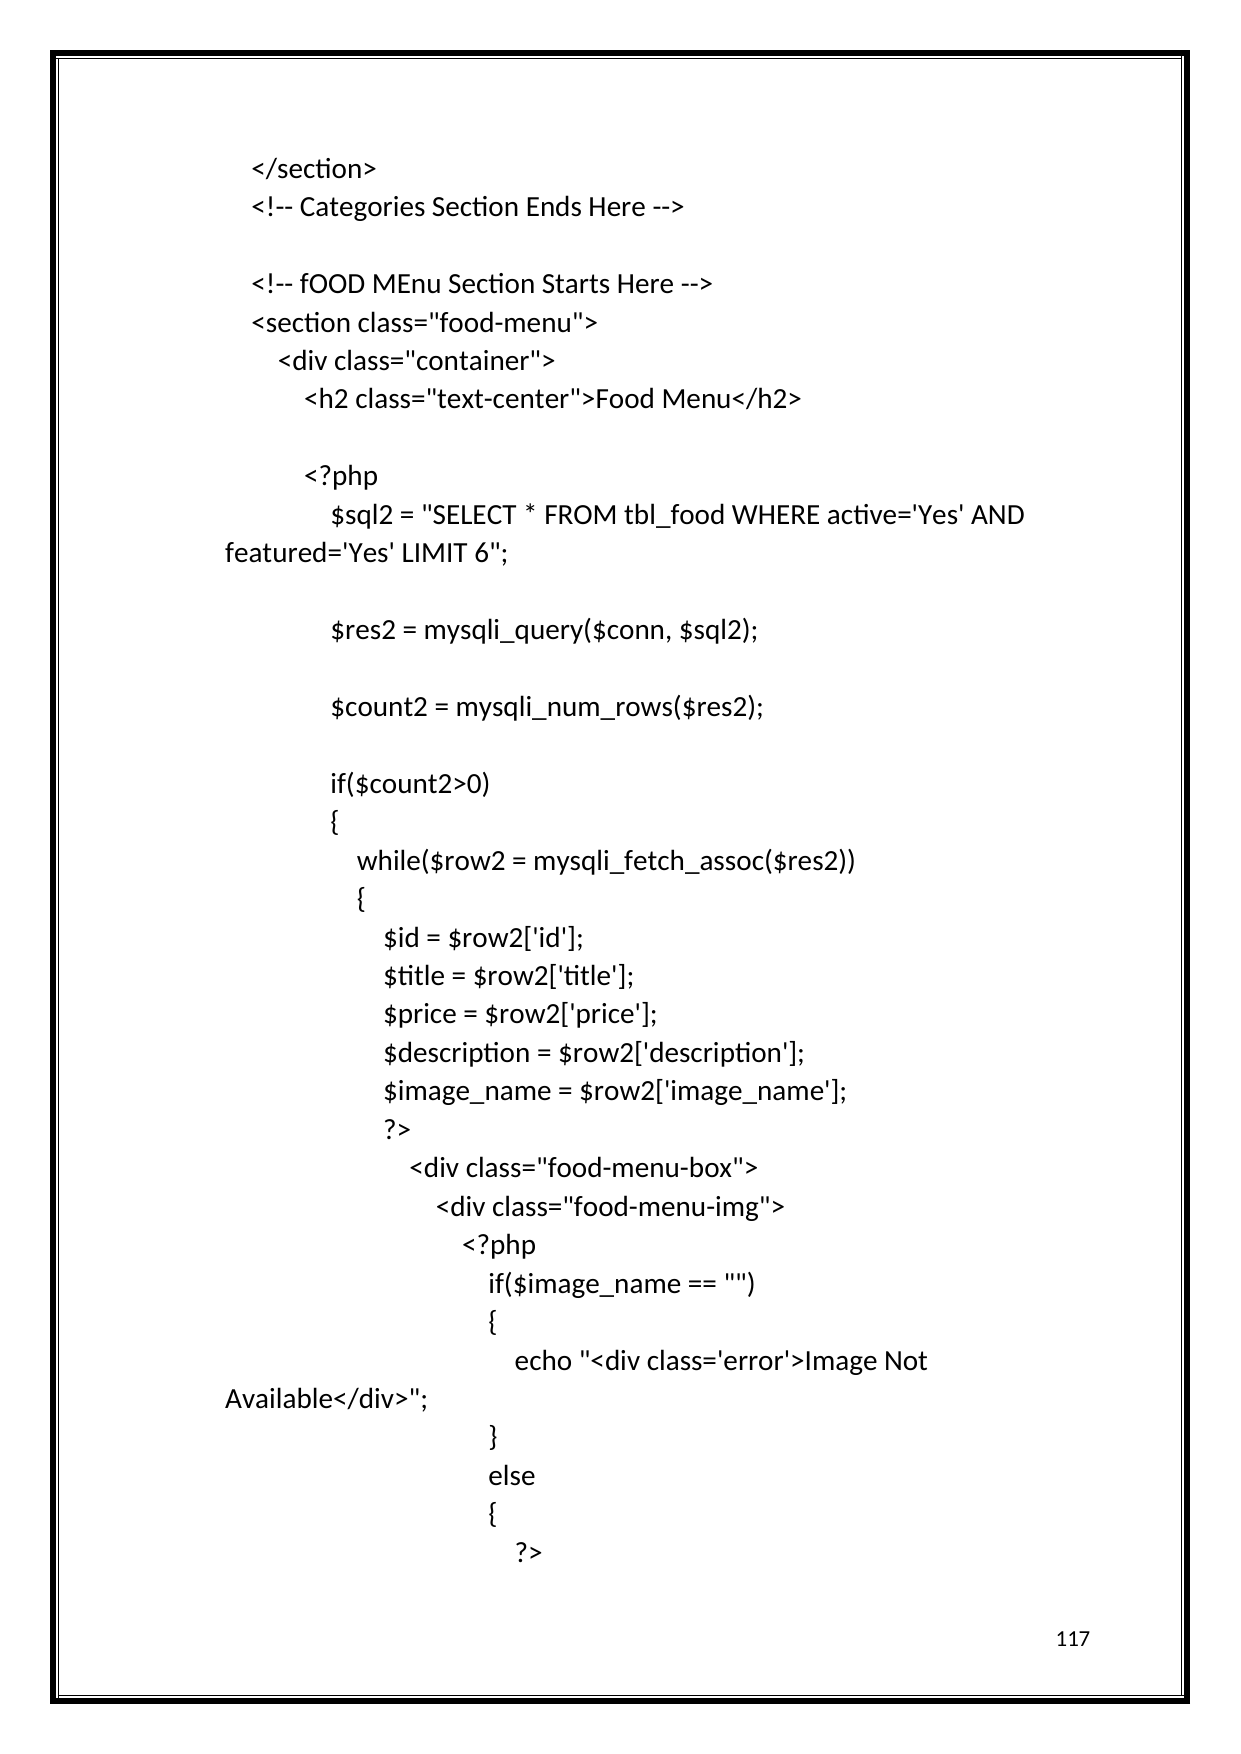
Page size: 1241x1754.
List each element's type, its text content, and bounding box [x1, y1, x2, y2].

list ?> [225, 1111, 1090, 1147]
list } [225, 1418, 1090, 1454]
list <div class="food-menu-box"> [225, 1149, 1090, 1185]
list <!-- Categories Section Ends Here --> [225, 188, 1090, 224]
list $title = $row2['title']; [225, 957, 1090, 993]
list <?php [225, 1226, 1090, 1262]
list $res2 = mysqli_query($conn, $sql2); [225, 611, 1090, 647]
list $image_name = $row2['image_name']; [225, 1072, 1090, 1108]
list { [225, 803, 1090, 839]
list </section> [225, 150, 1090, 186]
list { [225, 880, 1090, 916]
list if($image_name == "") [225, 1265, 1090, 1300]
list { [225, 1495, 1090, 1531]
list <!-- fOOD MEnu Section Starts Here --> [225, 265, 1090, 301]
list $description = $row2['description']; [225, 1034, 1090, 1070]
list else [225, 1457, 1090, 1492]
list if($count2>0) [225, 765, 1090, 801]
list ?> [225, 1534, 1090, 1569]
list <div class="food-menu-img"> [225, 1188, 1090, 1223]
list { [225, 1303, 1090, 1339]
list <h2 class="text-center">Food Menu</h2> [225, 381, 1090, 416]
list $count2 = mysqli_num_rows($res2); [225, 688, 1090, 724]
list <section class="food-menu"> [225, 304, 1090, 339]
list while($row2 = mysqli_fetch_assoc($res2)) [225, 842, 1090, 877]
list echo "<div class='error'>Image Not Available</div>"; [225, 1342, 1090, 1416]
list <div class="container"> [225, 342, 1090, 378]
list $price = $row2['price']; [225, 996, 1090, 1031]
list $sql2 = "SELECT * FROM tbl_food WHERE active='Yes' AND featured='Yes' LIMIT 6"; [225, 496, 1090, 570]
list $id = $row2['id']; [225, 919, 1090, 954]
list <?php [225, 457, 1090, 493]
